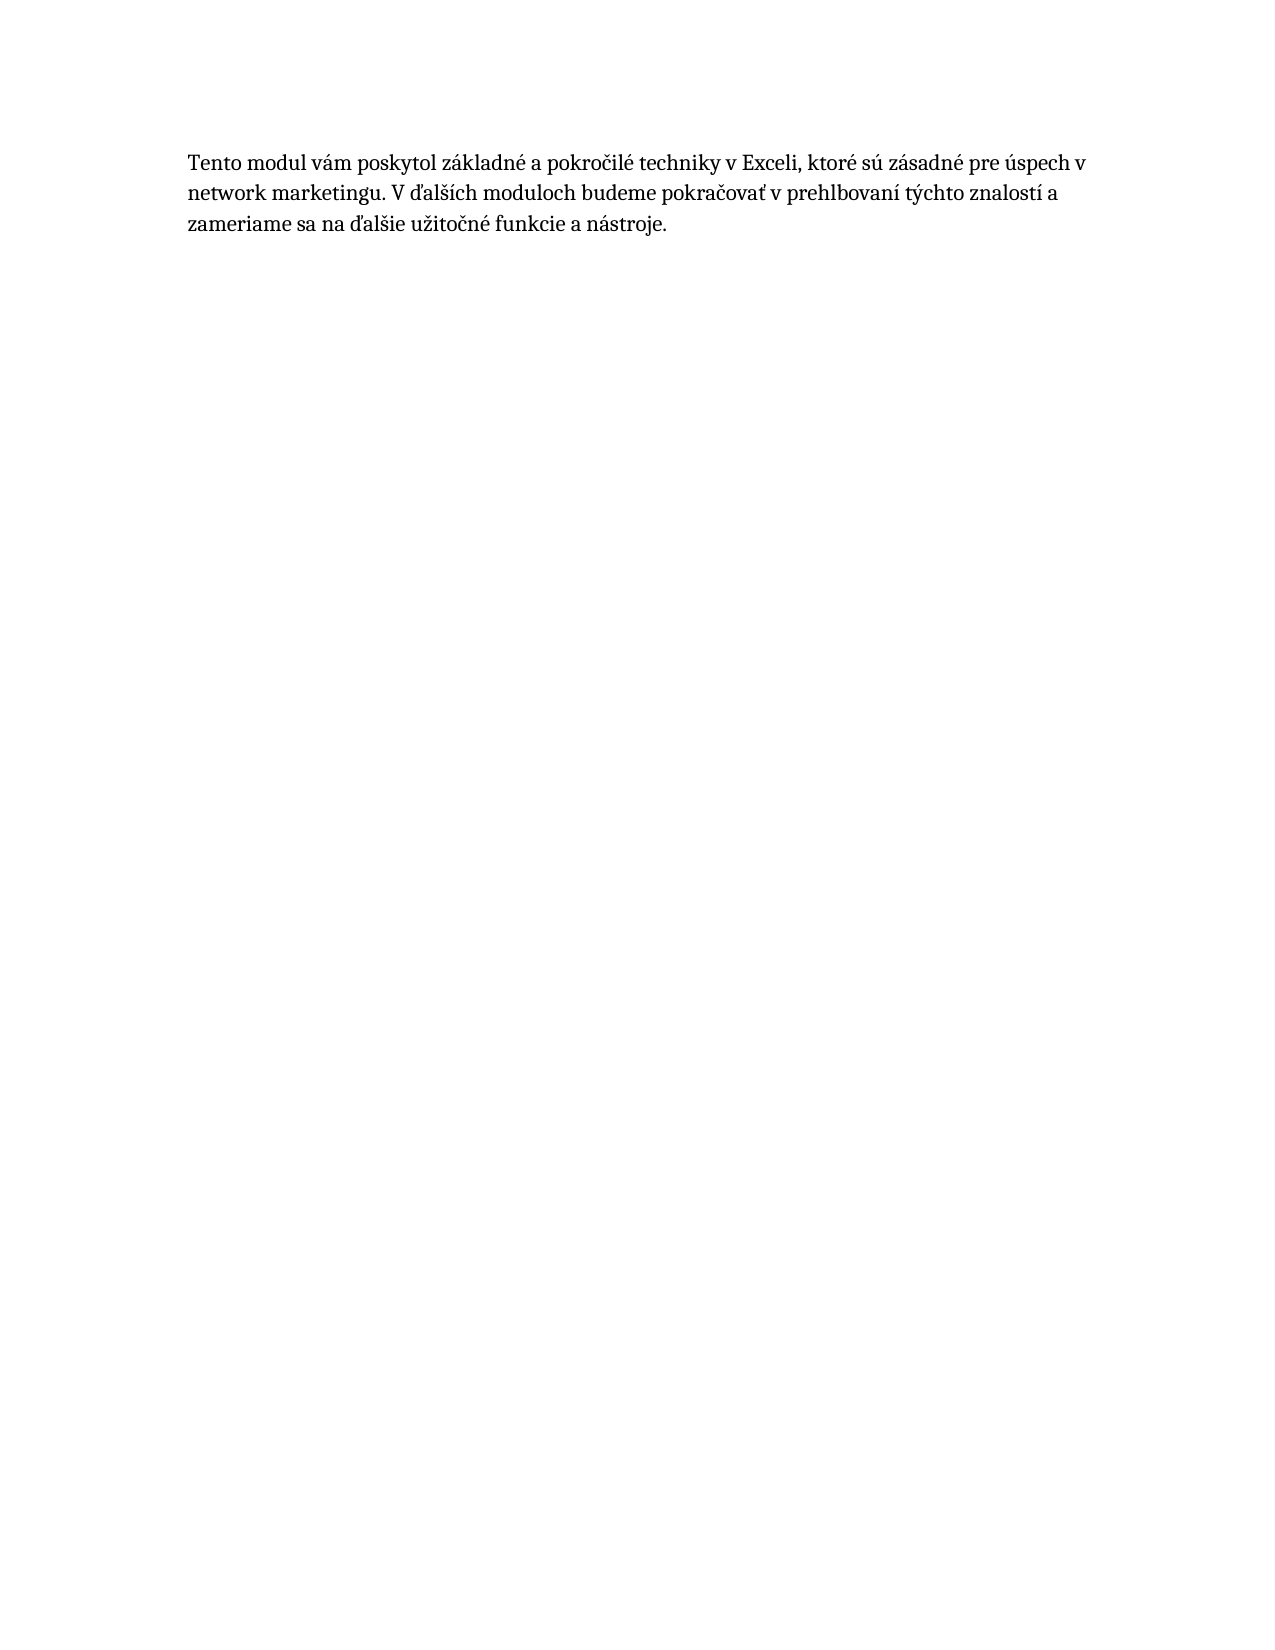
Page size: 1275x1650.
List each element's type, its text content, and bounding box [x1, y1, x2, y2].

text Tento modul vám poskytol základné a pokročilé techniky v Exceli, ktoré sú zásadné pre úspech v network marketingu. V ďalších moduloch budeme pokračovať v prehlbovaní týchto znalostí a zameriame sa na ďalšie užitočné funkcie a nástroje. [187, 150, 1087, 237]
